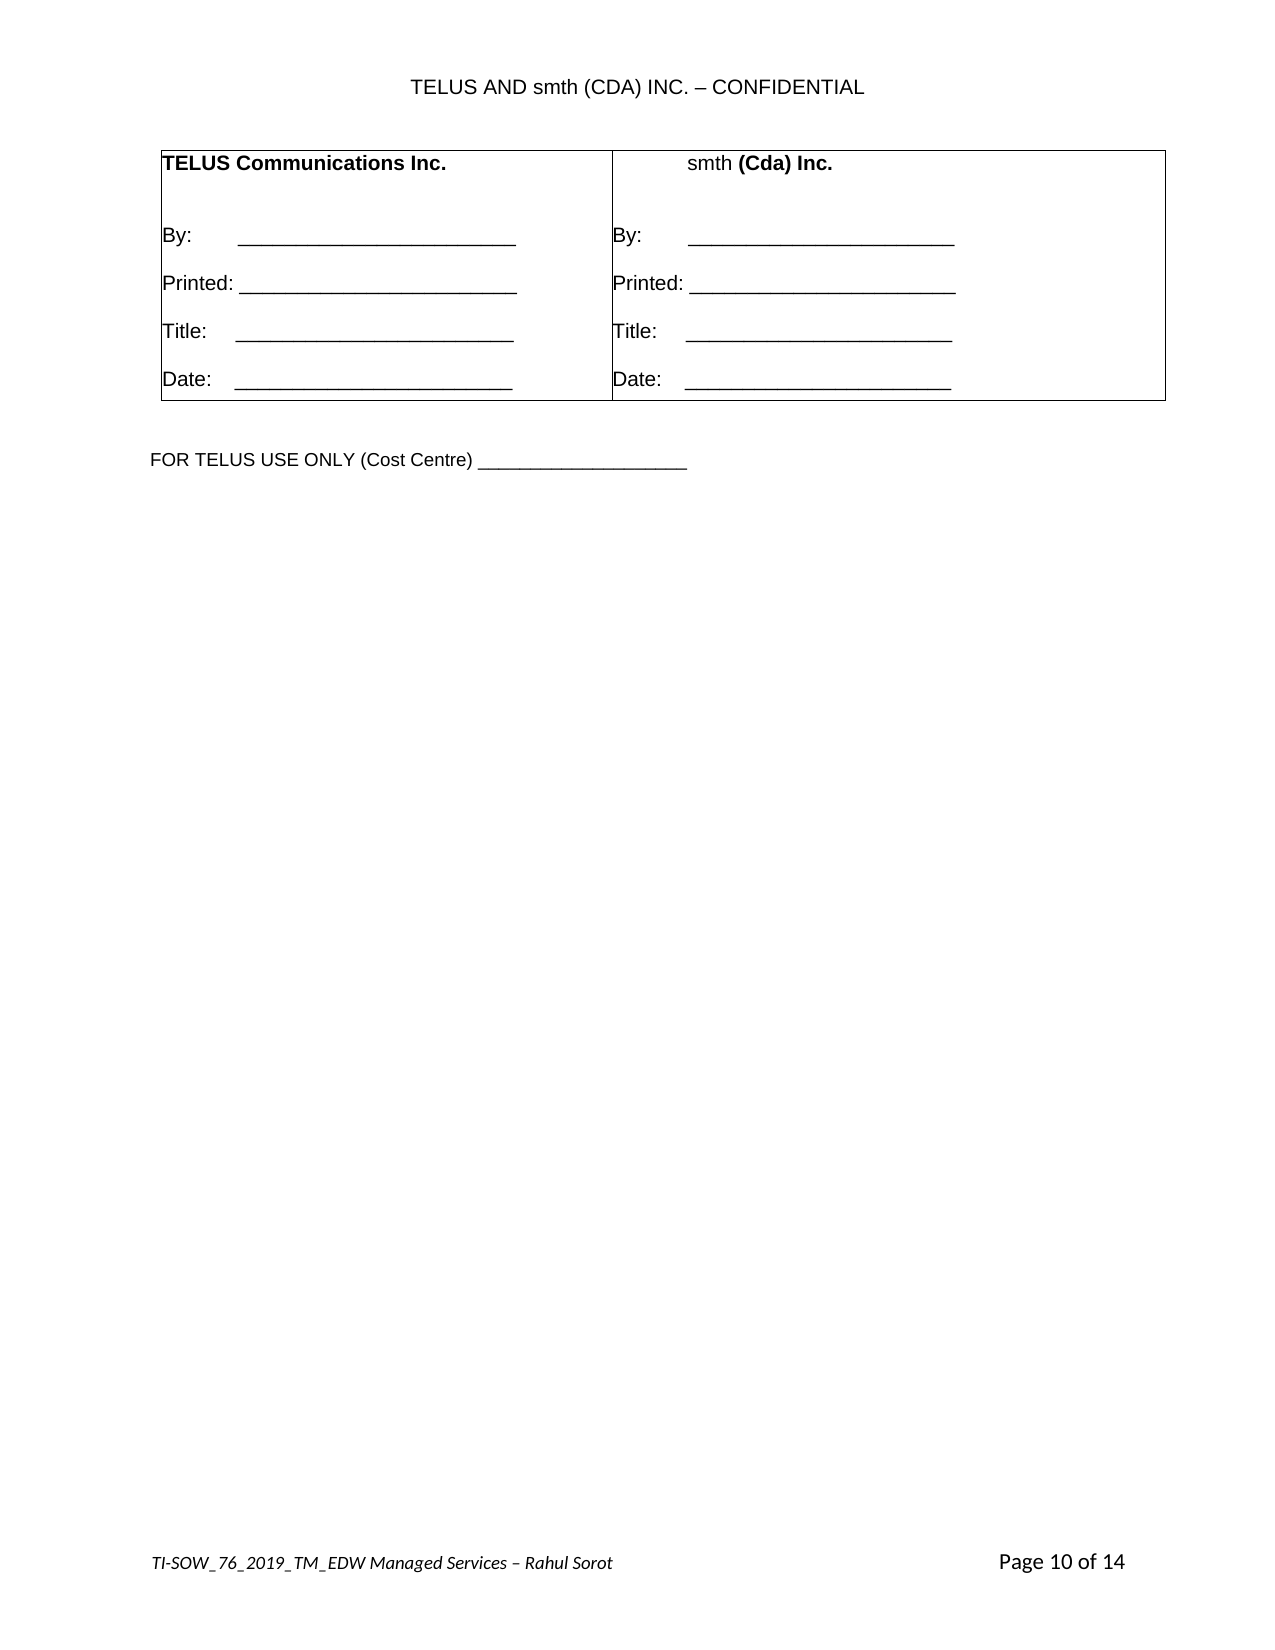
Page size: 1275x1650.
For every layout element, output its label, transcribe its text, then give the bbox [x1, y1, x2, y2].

table_header TELUS Communications Inc. By: ________________________ Printed: ________________________ Title: ________________________ Date: ________________________ [162, 151, 612, 400]
table_header smth (Cda) Inc. By: _______________________ Printed: _______________________ Title: _______________________ Date: _______________________ [613, 151, 1165, 400]
text FOR TELUS USE ONLY (Cost Centre) ____________________ [150, 449, 1125, 471]
